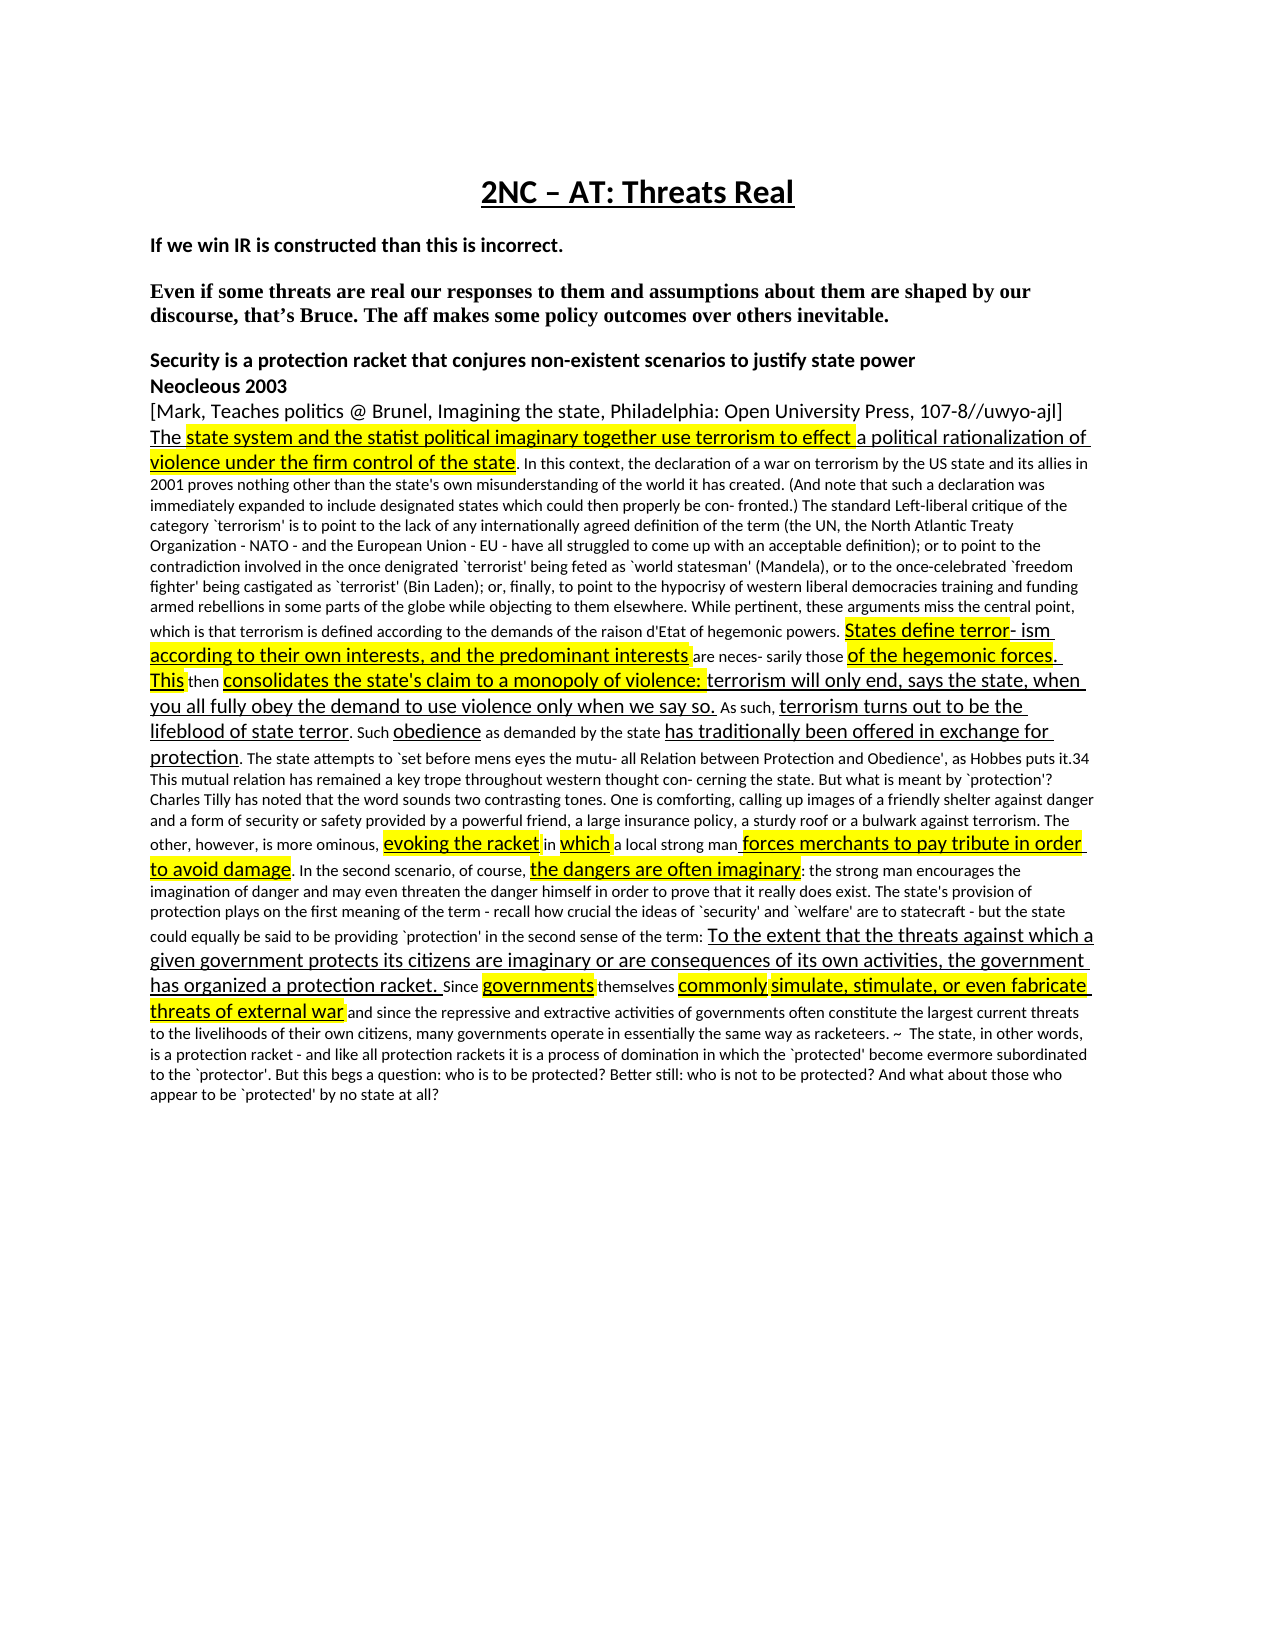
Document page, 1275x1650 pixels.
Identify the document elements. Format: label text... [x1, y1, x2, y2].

subtitle Security is a protection racket that conjures non-existent scenarios to justify state power [150, 348, 1125, 373]
subtitle Even if some threats are real our responses to them and assumptions about them are shaped by our discourse, that’s Bruce. The aff makes some policy outcomes over others inevitable. [150, 279, 1125, 327]
subtitle If we win IR is constructed than this is incorrect. [150, 232, 1125, 258]
subtitle 2NC – AT: Threats Real [150, 171, 1125, 212]
text Neocleous 2003 [150, 373, 1125, 398]
text [Mark, Teaches politics @ Brunel, Imagining the state, Philadelphia: Open University Press, 107-8//uwyo-ajl] [150, 398, 1125, 424]
text The state system and the statist political imaginary together use terrorism to effect a political rationalization of violence under the firm control of the state. In this context, the declaration of a war on terrorism by the US state and its allies in 2001 proves nothing other than the state's own misunderstanding of the world it has created. (And note that such a declaration was immediately expanded to include designated states which could then properly be con- fronted.) The standard Left-liberal critique of the category `terrorism' is to point to the lack of any internationally agreed definition of the term (the UN, the North Atlantic Treaty Organization - NATO - and the European Union - EU - have all struggled to come up with an acceptable definition); or to point to the contradiction involved in the once denigrated `terrorist' being feted as `world statesman' (Mandela), or to the once-celebrated `freedom fighter' being castigated as `terrorist' (Bin Laden); or, finally, to point to the hypocrisy of western liberal democracies training and funding armed rebellions in some parts of the globe while objecting to them elsewhere. While pertinent, these arguments miss the central point, which is that terrorism is defined according to the demands of the raison d'Etat of hegemonic powers. States define terror- ism according to their own interests, and the predominant interests are neces- sarily those of the hegemonic forces. This then consolidates the state's claim to a monopoly of violence: terrorism will only end, says the state, when you all fully obey the demand to use violence only when we say so. As such, terrorism turns out to be the lifeblood of state terror. Such obedience as demanded by the state has traditionally been offered in exchange for protection. The state attempts to `set before mens eyes the mutu- all Relation between Protection and Obedience', as Hobbes puts it.34 This mutual relation has remained a key trope throughout western thought con- cerning the state. But what is meant by `protection'? Charles Tilly has noted that the word sounds two contrasting tones. One is comforting, calling up images of a friendly shelter against danger and a form of security or safety provided by a powerful friend, a large insurance policy, a sturdy roof or a bulwark against terrorism. The other, however, is more ominous, evoking the racket in which a local strong man forces merchants to pay tribute in order to avoid damage. In the second scenario, of course, the dangers are often imaginary: the strong man encourages the imagination of danger and may even threaten the danger himself in order to prove that it really does exist. The state's provision of protection plays on the first meaning of the term - recall how crucial the ideas of `security' and `welfare' are to statecraft - but the state could equally be said to be providing `protection' in the second sense of the term: To the extent that the threats against which a given government protects its citizens are imaginary or are consequences of its own activities, the government has organized a protection racket. Since governments themselves commonly simulate, stimulate, or even fabricate threats of external war and since the repressive and extractive activities of governments often constitute the largest current threats to the livelihoods of their own citizens, many governments operate in essentially the same way as racketeers. ~ The state, in other words, is a protection racket - and like all protection rackets it is a process of domination in which the `protected' become evermore subordinated to the `protector'. But this begs a question: who is to be protected? Better still: who is not to be protected? And what about those who appear to be `protected' by no state at all? [150, 424, 1095, 1105]
